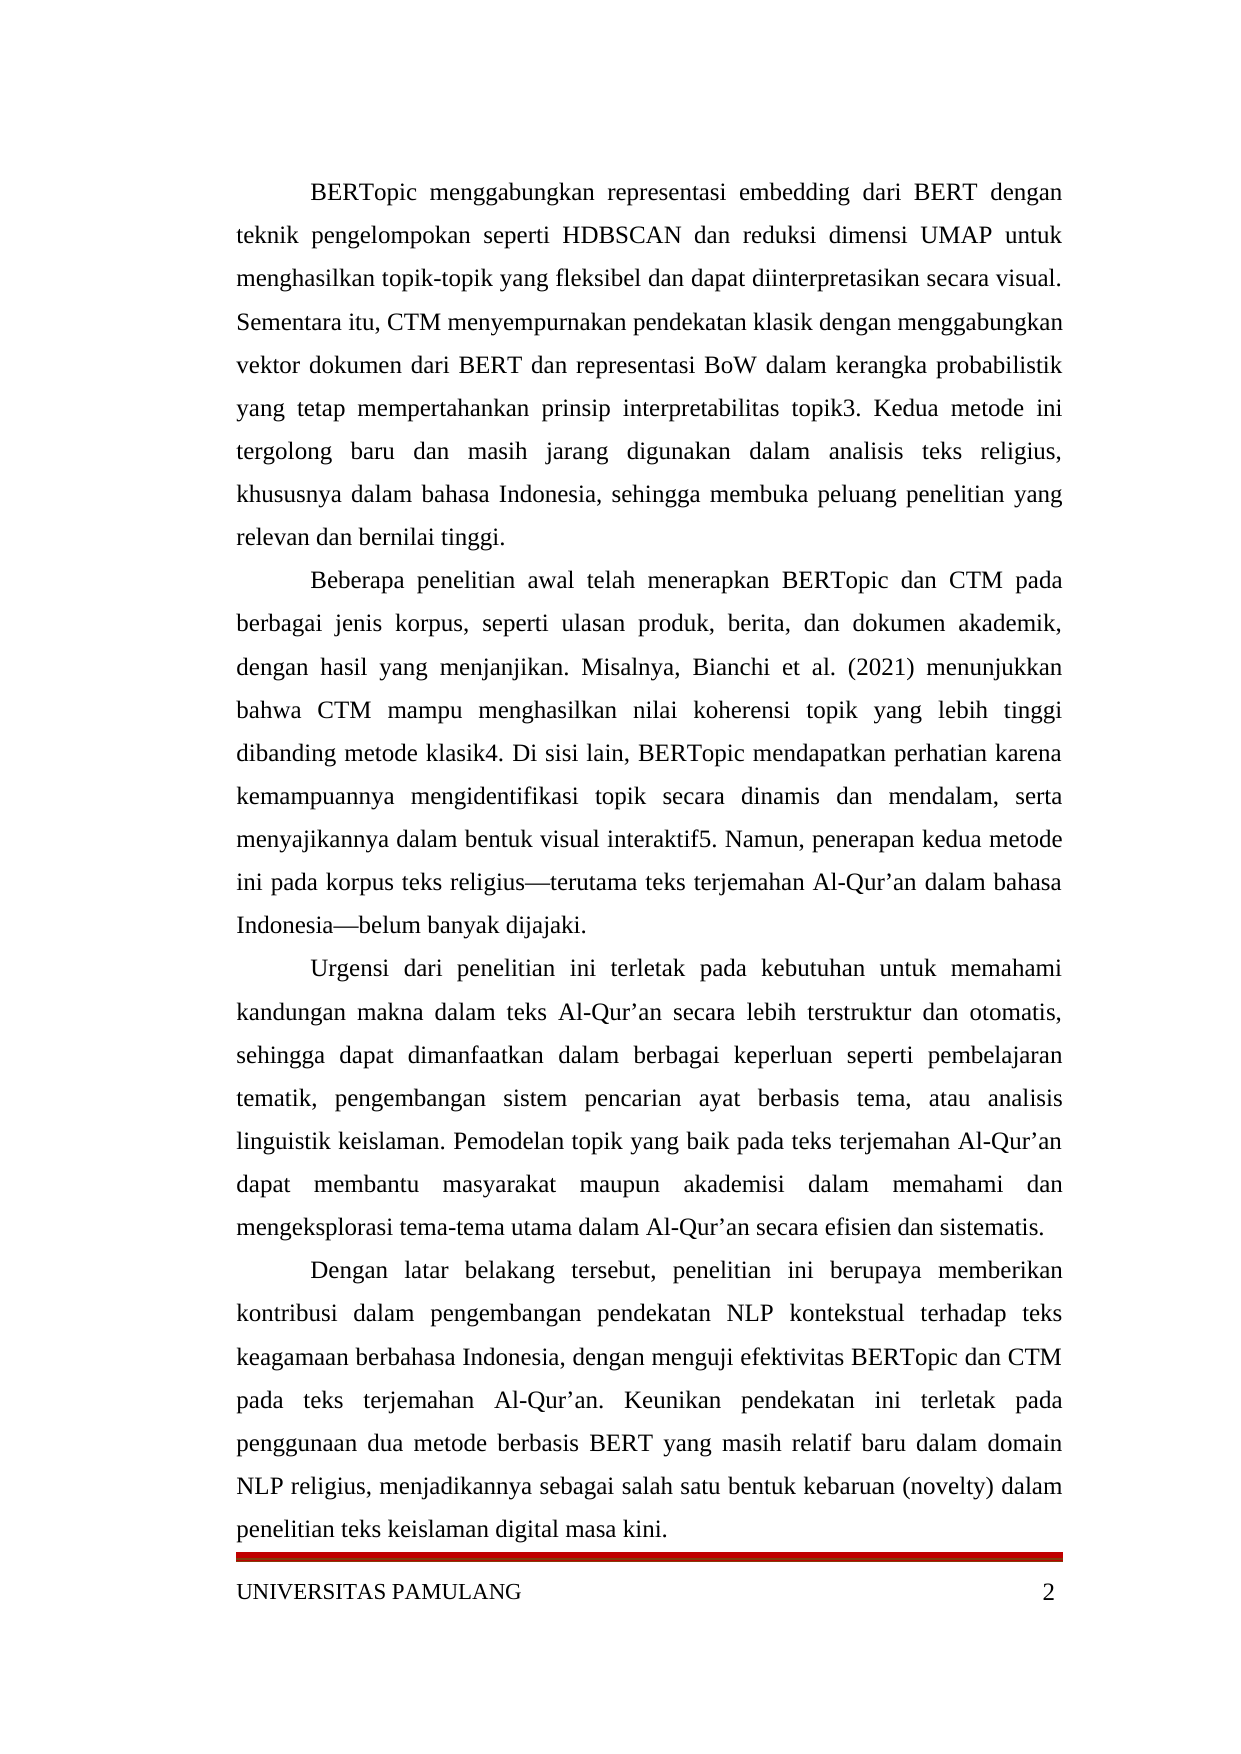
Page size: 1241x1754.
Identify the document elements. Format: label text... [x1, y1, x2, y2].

text BERTopic menggabungkan representasi embedding dari BERT dengan teknik pengelompokan seperti HDBSCAN dan reduksi dimensi UMAP untuk menghasilkan topik-topik yang fleksibel dan dapat diinterpretasikan secara visual. Sementara itu, CTM menyempurnakan pendekatan klasik dengan menggabungkan vektor dokumen dari BERT dan representasi BoW dalam kerangka probabilistik yang tetap mempertahankan prinsip interpretabilitas topik3. Kedua metode ini tergolong baru dan masih jarang digunakan dalam analisis teks religius, khususnya dalam bahasa Indonesia, sehingga membuka peluang penelitian yang relevan dan bernilai tinggi. [236, 177, 1063, 551]
text Beberapa penelitian awal telah menerapkan BERTopic dan CTM pada berbagai jenis korpus, seperti ulasan produk, berita, dan dokumen akademik, dengan hasil yang menjanjikan. Misalnya, Bianchi et al. (2021) menunjukkan bahwa CTM mampu menghasilkan nilai koherensi topik yang lebih tinggi dibanding metode klasik4. Di sisi lain, BERTopic mendapatkan perhatian karena kemampuannya mengidentifikasi topik secara dinamis dan mendalam, serta menyajikannya dalam bentuk visual interaktif5. Namun, penerapan kedua metode ini pada korpus teks religius—terutama teks terjemahan Al-Qur’an dalam bahasa Indonesia—belum banyak dijajaki. [236, 565, 1063, 939]
text Urgensi dari penelitian ini terletak pada kebutuhan untuk memahami kandungan makna dalam teks Al-Qur’an secara lebih terstruktur dan otomatis, sehingga dapat dimanfaatkan dalam berbagai keperluan seperti pembelajaran tematik, pengembangan sistem pencarian ayat berbasis tema, atau analisis linguistik keislaman. Pemodelan topik yang baik pada teks terjemahan Al-Qur’an dapat membantu masyarakat maupun akademisi dalam memahami dan mengeksplorasi tema-tema utama dalam Al-Qur’an secara efisien dan sistematis. [236, 953, 1063, 1241]
text Dengan latar belakang tersebut, penelitian ini berupaya memberikan kontribusi dalam pengembangan pendekatan NLP kontekstual terhadap teks keagamaan berbahasa Indonesia, dengan menguji efektivitas BERTopic dan CTM pada teks terjemahan Al-Qur’an. Keunikan pendekatan ini terletak pada penggunaan dua metode berbasis BERT yang masih relatif baru dalam domain NLP religius, menjadikannya sebagai salah satu bentuk kebaruan (novelty) dalam penelitian teks keislaman digital masa kini. [236, 1255, 1063, 1543]
